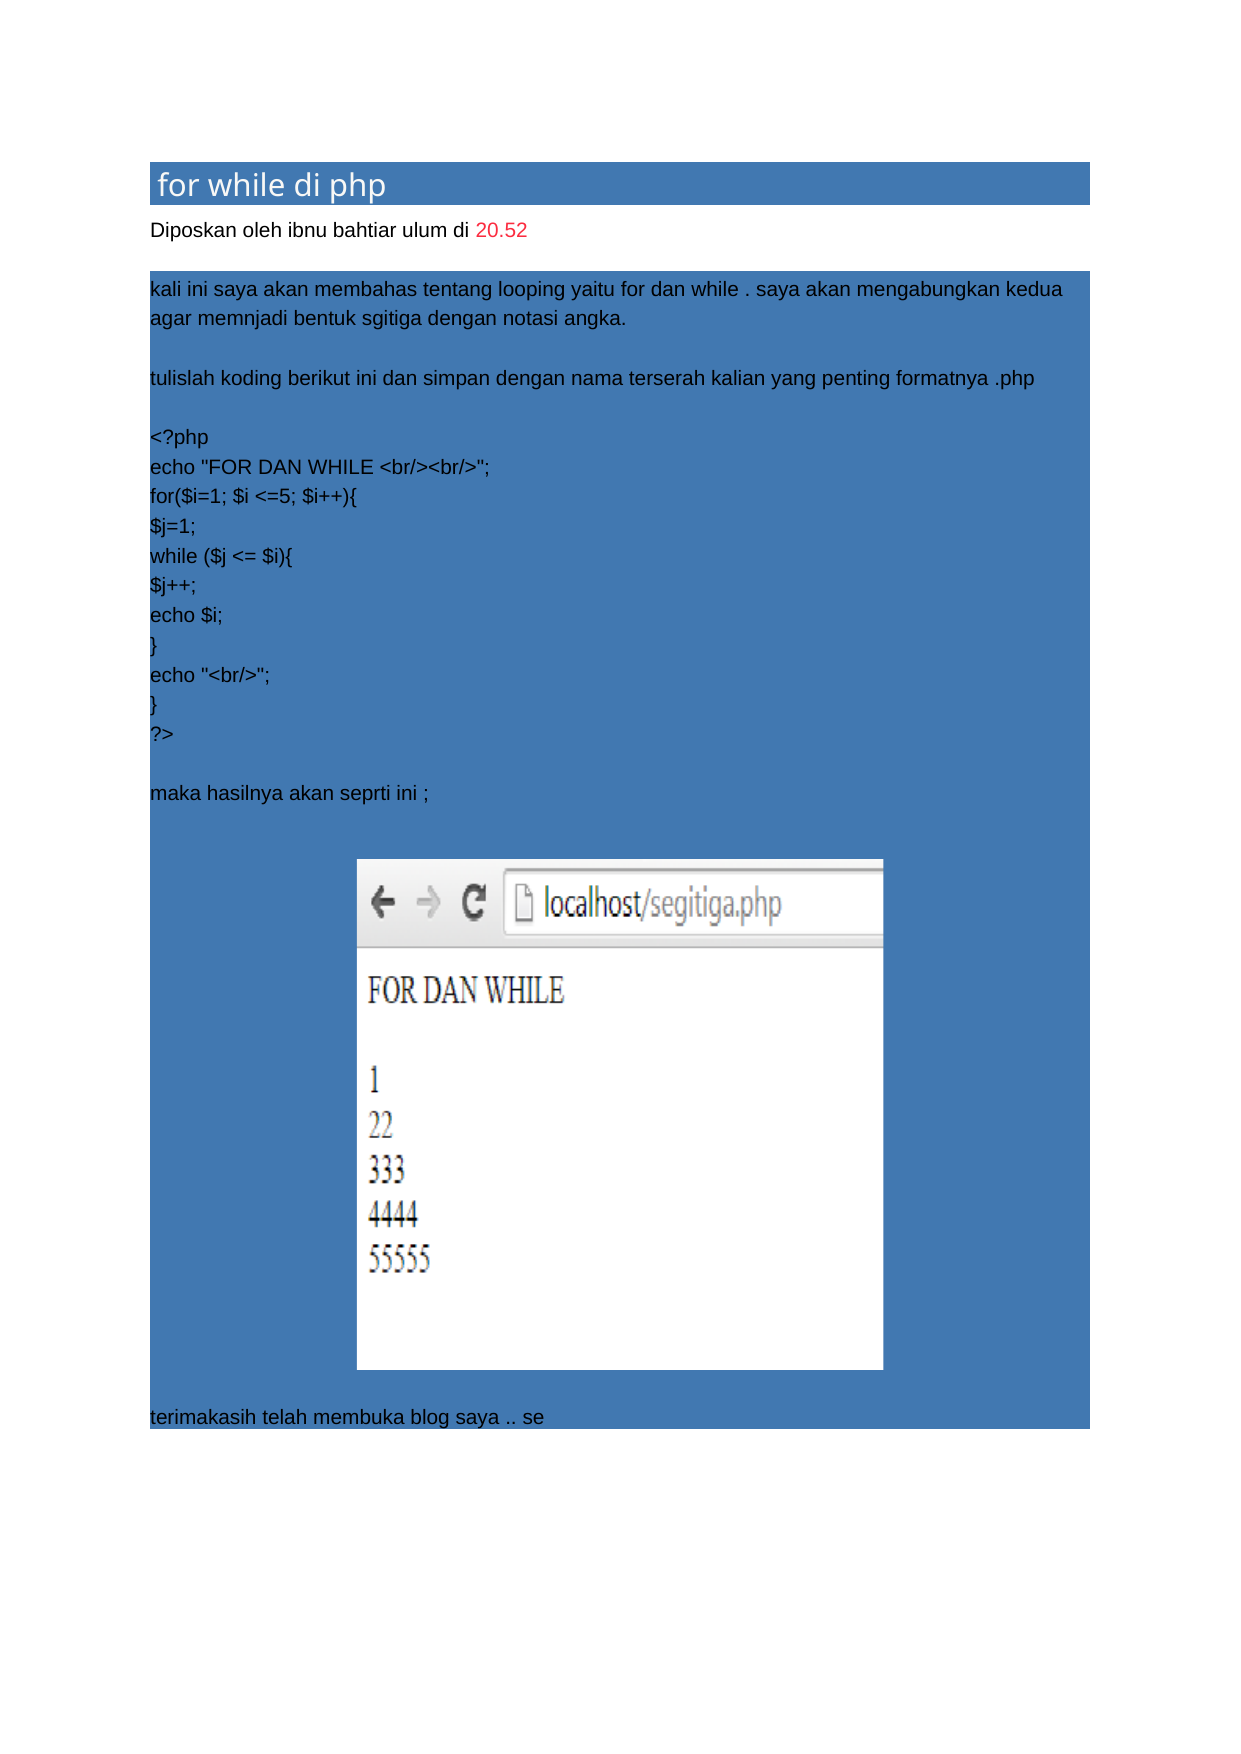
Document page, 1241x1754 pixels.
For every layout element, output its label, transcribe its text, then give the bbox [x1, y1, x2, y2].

text kali ini saya akan membahas tentang looping yaitu for dan while . saya akan mengabungkan kedua agar memnjadi bentuk sgitiga dengan notasi angka. tulislah koding berikut ini dan simpan dengan nama terserah kalian yang penting formatnya .php <?php echo "FOR DAN WHILE <br/><br/>"; for($i=1; $i <=5; $i++){ $j=1; while ($j <= $i){ $j++; echo $i; } echo "<br/>"; } ?> maka hasilnya akan seprti ini ; [150, 271, 1090, 835]
text terimakasih telah membuka blog saya .. se [150, 1399, 1090, 1429]
picture [356, 859, 884, 1370]
subtitle for while di php [150, 162, 1090, 205]
text Diposkan oleh ibnu bahtiar ulum di 20.52 [150, 218, 1090, 242]
